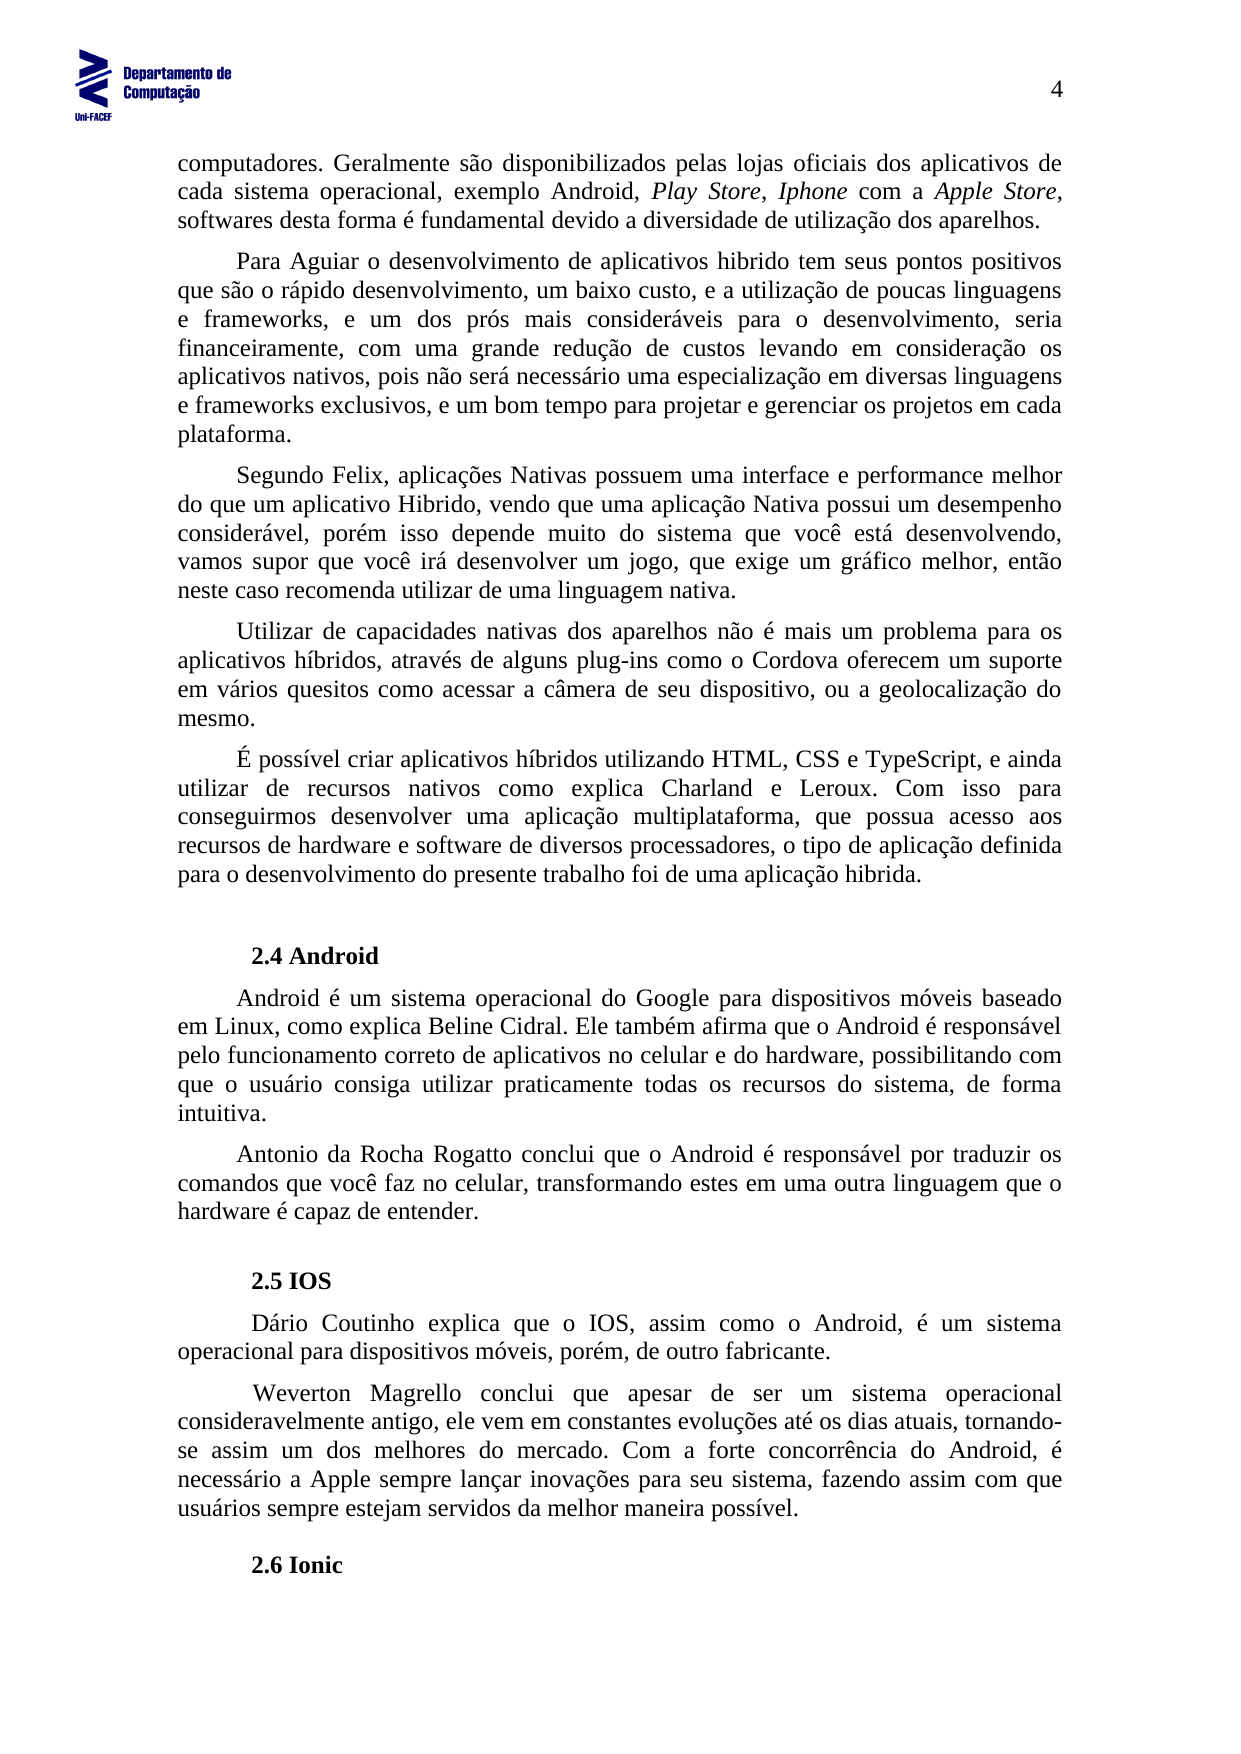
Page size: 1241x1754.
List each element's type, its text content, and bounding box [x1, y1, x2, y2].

text Dário Coutinho explica que o IOS, assim como o Android, é um sistema operacional para dispositivos móveis, porém, de outro fabricante. [177, 1308, 1063, 1365]
text Para Aguiar o desenvolvimento de aplicativos hibrido tem seus pontos positivos que são o rápido desenvolvimento, um baixo custo, e a utilização de poucas linguagens e frameworks, e um dos prós mais consideráveis para o desenvolvimento, seria financeiramente, com uma grande redução de custos levando em consideração os aplicativos nativos, pois não será necessário uma especialização em diversas linguagens e frameworks exclusivos, e um bom tempo para projetar e gerenciar os projetos em cada plataforma. [177, 246, 1063, 448]
text 2.6 Ionic [177, 1550, 1122, 1579]
text 2.4 Android [177, 941, 1122, 970]
text Antonio da Rocha Rogatto conclui que o Android é responsável por traduzir os comandos que você faz no celular, transformando estes em uma outra linguagem que o hardware é capaz de entender. [177, 1139, 1063, 1225]
picture [43, 35, 262, 134]
text 2.5 IOS [177, 1266, 1122, 1295]
text Android é um sistema operacional do Google para dispositivos móveis baseado em Linux, como explica Beline Cidral. Ele também afirma que o Android é responsável pelo funcionamento correto de aplicativos no celular e do hardware, possibilitando com que o usuário consiga utilizar praticamente todas os recursos do sistema, de forma intuitiva. [177, 983, 1063, 1126]
text Weverton Magrello conclui que apesar de ser um sistema operacional consideravelmente antigo, ele vem em constantes evoluções até os dias atuais, tornando-se assim um dos melhores do mercado. Com a forte concorrência do Android, é necessário a Apple sempre lançar inovações para seu sistema, fazendo assim com que usuários sempre estejam servidos da melhor maneira possível. [177, 1378, 1063, 1521]
text Utilizar de capacidades nativas dos aparelhos não é mais um problema para os aplicativos híbridos, através de alguns plug-ins como o Cordova oferecem um suporte em vários quesitos como acessar a câmera de seu dispositivo, ou a geolocalização do mesmo. [177, 616, 1063, 731]
text Segundo Felix, aplicações Nativas possuem uma interface e performance melhor do que um aplicativo Hibrido, vendo que uma aplicação Nativa possui um desempenho considerável, porém isso depende muito do sistema que você está desenvolvendo, vamos supor que você irá desenvolver um jogo, que exige um gráfico melhor, então neste caso recomenda utilizar de uma linguagem nativa. [177, 460, 1063, 604]
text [177, 148, 1063, 234]
text É possível criar aplicativos híbridos utilizando HTML, CSS e TypeScript, e ainda utilizar de recursos nativos como explica Charland e Leroux. Com isso para conseguirmos desenvolver uma aplicação multiplataforma, que possua acesso aos recursos de hardware e software de diversos processadores, o tipo de aplicação definida para o desenvolvimento do presente trabalho foi de uma aplicação hibrida. [177, 744, 1063, 888]
